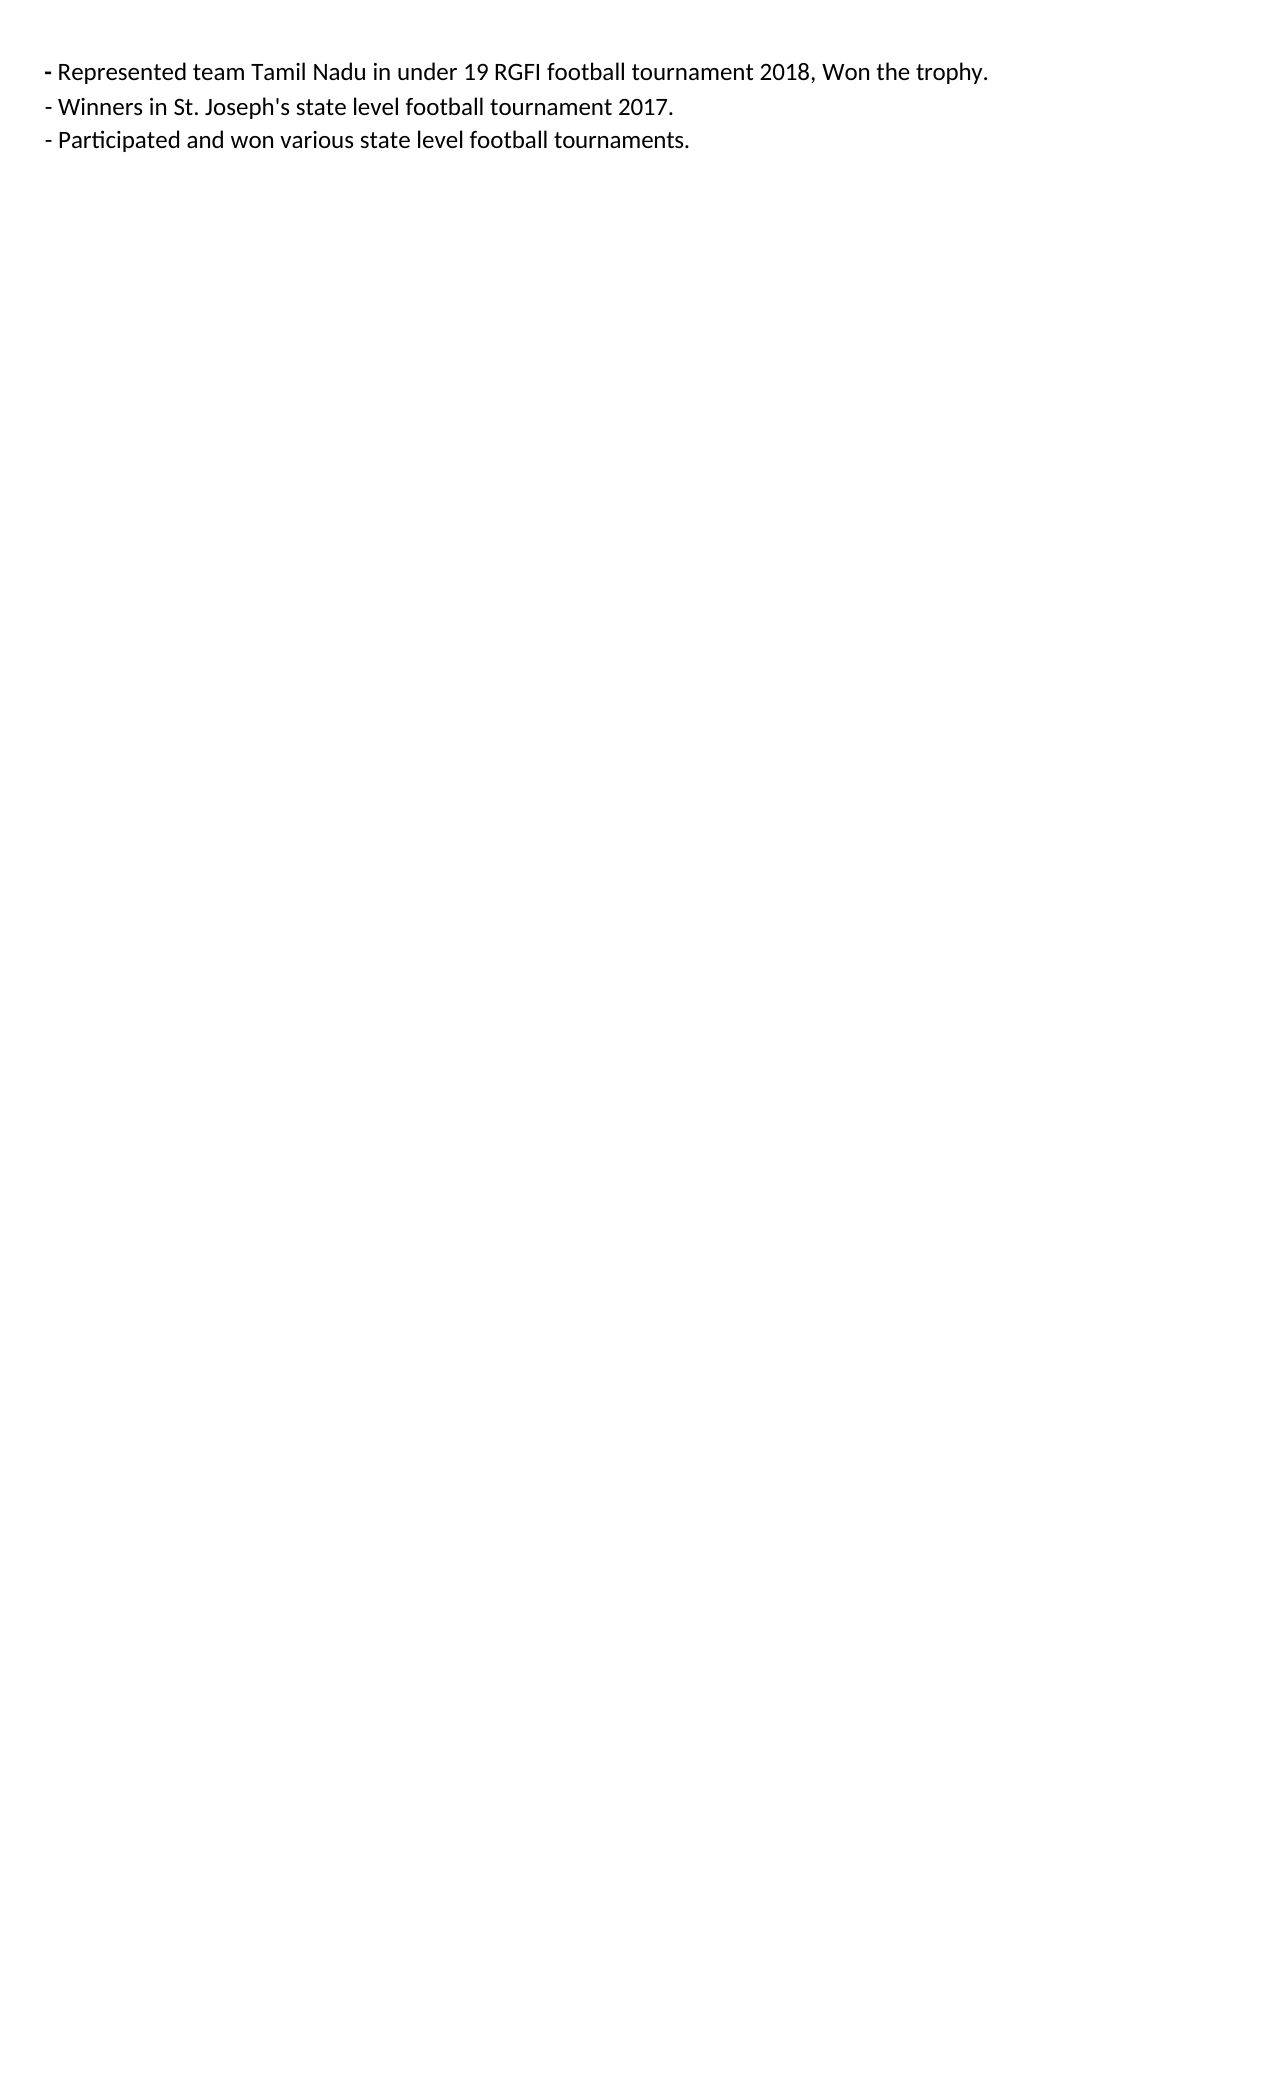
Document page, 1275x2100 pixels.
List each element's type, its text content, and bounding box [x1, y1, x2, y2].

list Winners in St. Joseph's state level football tournament 2017. [44, 91, 1252, 122]
list Participated and won various state level football tournaments. [44, 124, 1252, 155]
list Represented team Tamil Nadu in under 19 RGFI football tournament 2018, Won the trophy. [44, 56, 1252, 87]
